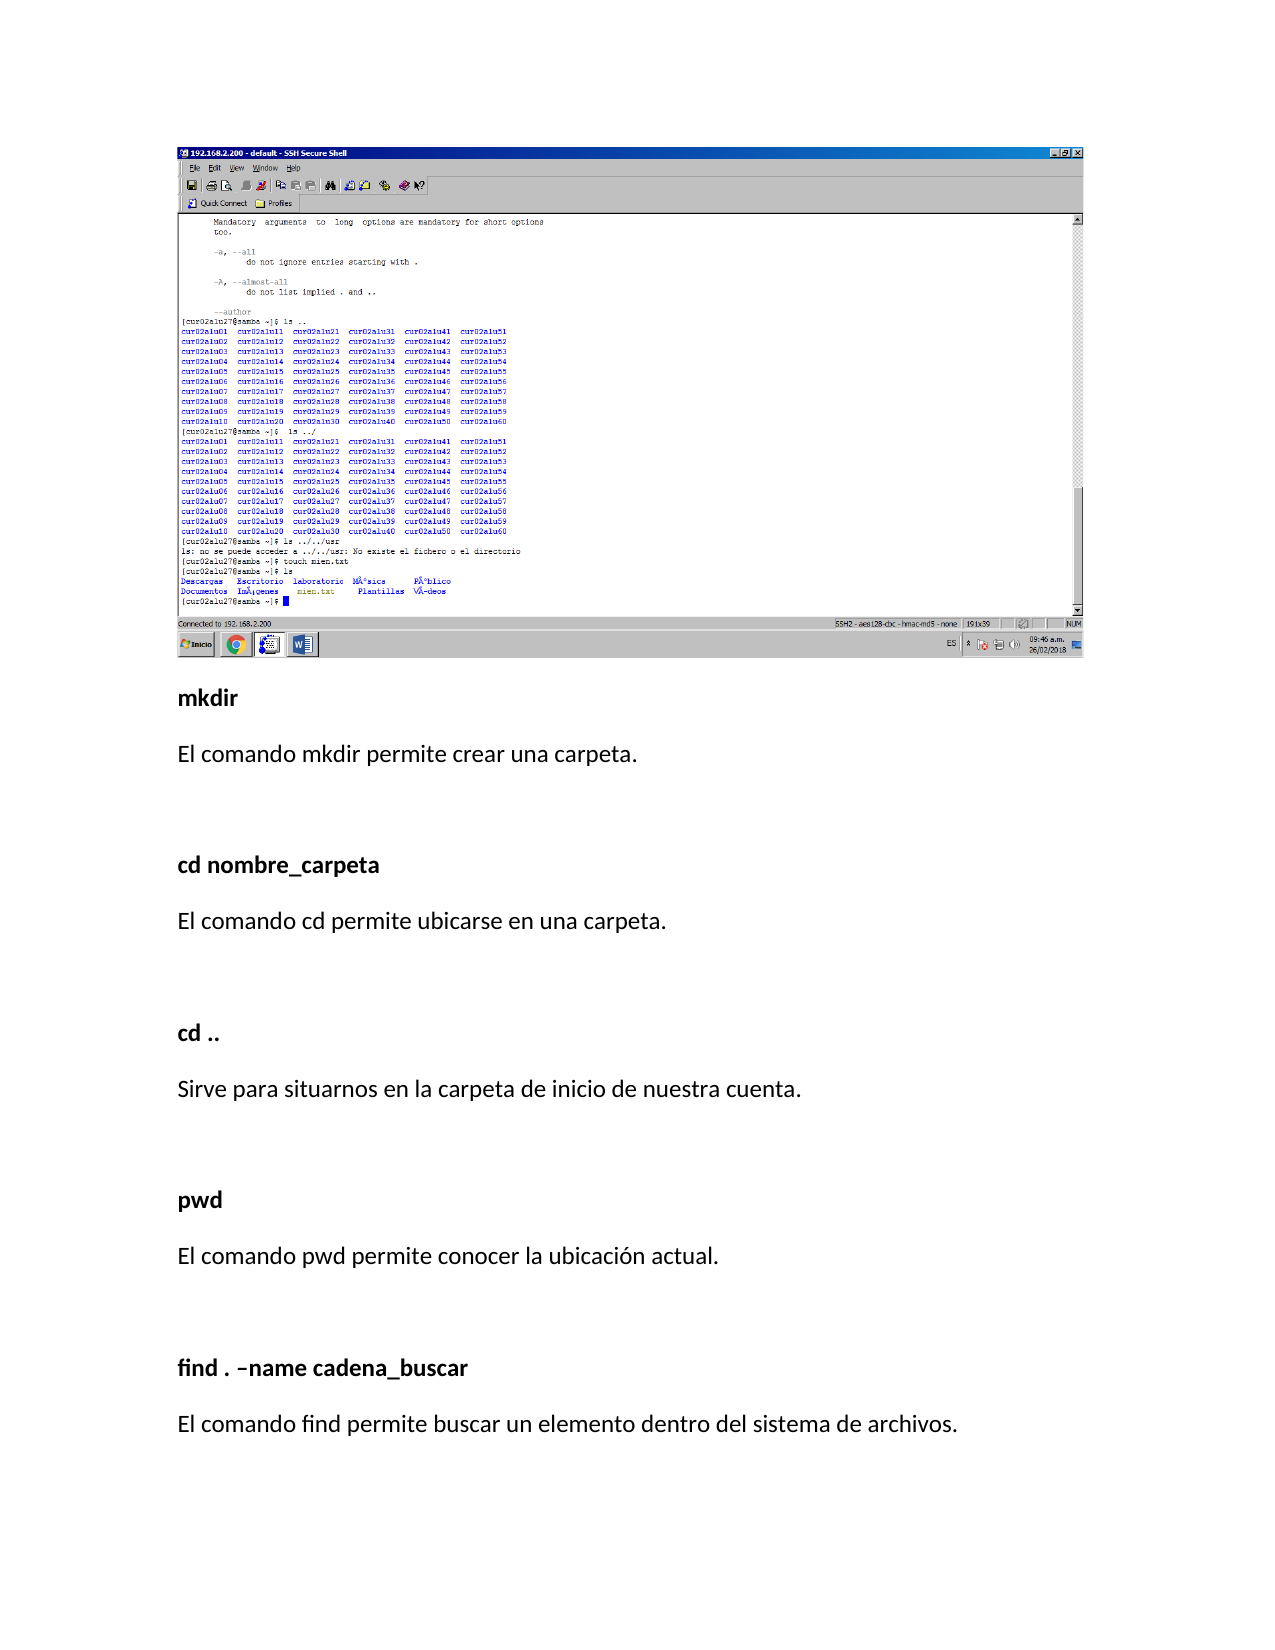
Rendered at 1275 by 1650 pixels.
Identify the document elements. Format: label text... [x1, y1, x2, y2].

text mkdir [177, 682, 1098, 713]
text El comando mkdir permite crear una carpeta. [177, 738, 1098, 768]
text cd nombre_carpeta [177, 850, 1098, 880]
text find . –name cadena_buscar [177, 1352, 1098, 1383]
text El comando find permite buscar un elemento dentro del sistema de archivos. [177, 1408, 1098, 1438]
text pwd [177, 1185, 1098, 1215]
text Sirve para situarnos en la carpeta de inicio de nuestra cuenta. [177, 1073, 1098, 1103]
picture [177, 147, 1084, 658]
text cd .. [177, 1017, 1098, 1048]
text El comando cd permite ubicarse en una carpeta. [177, 906, 1098, 936]
text El comando pwd permite conocer la ubicación actual. [177, 1241, 1098, 1271]
